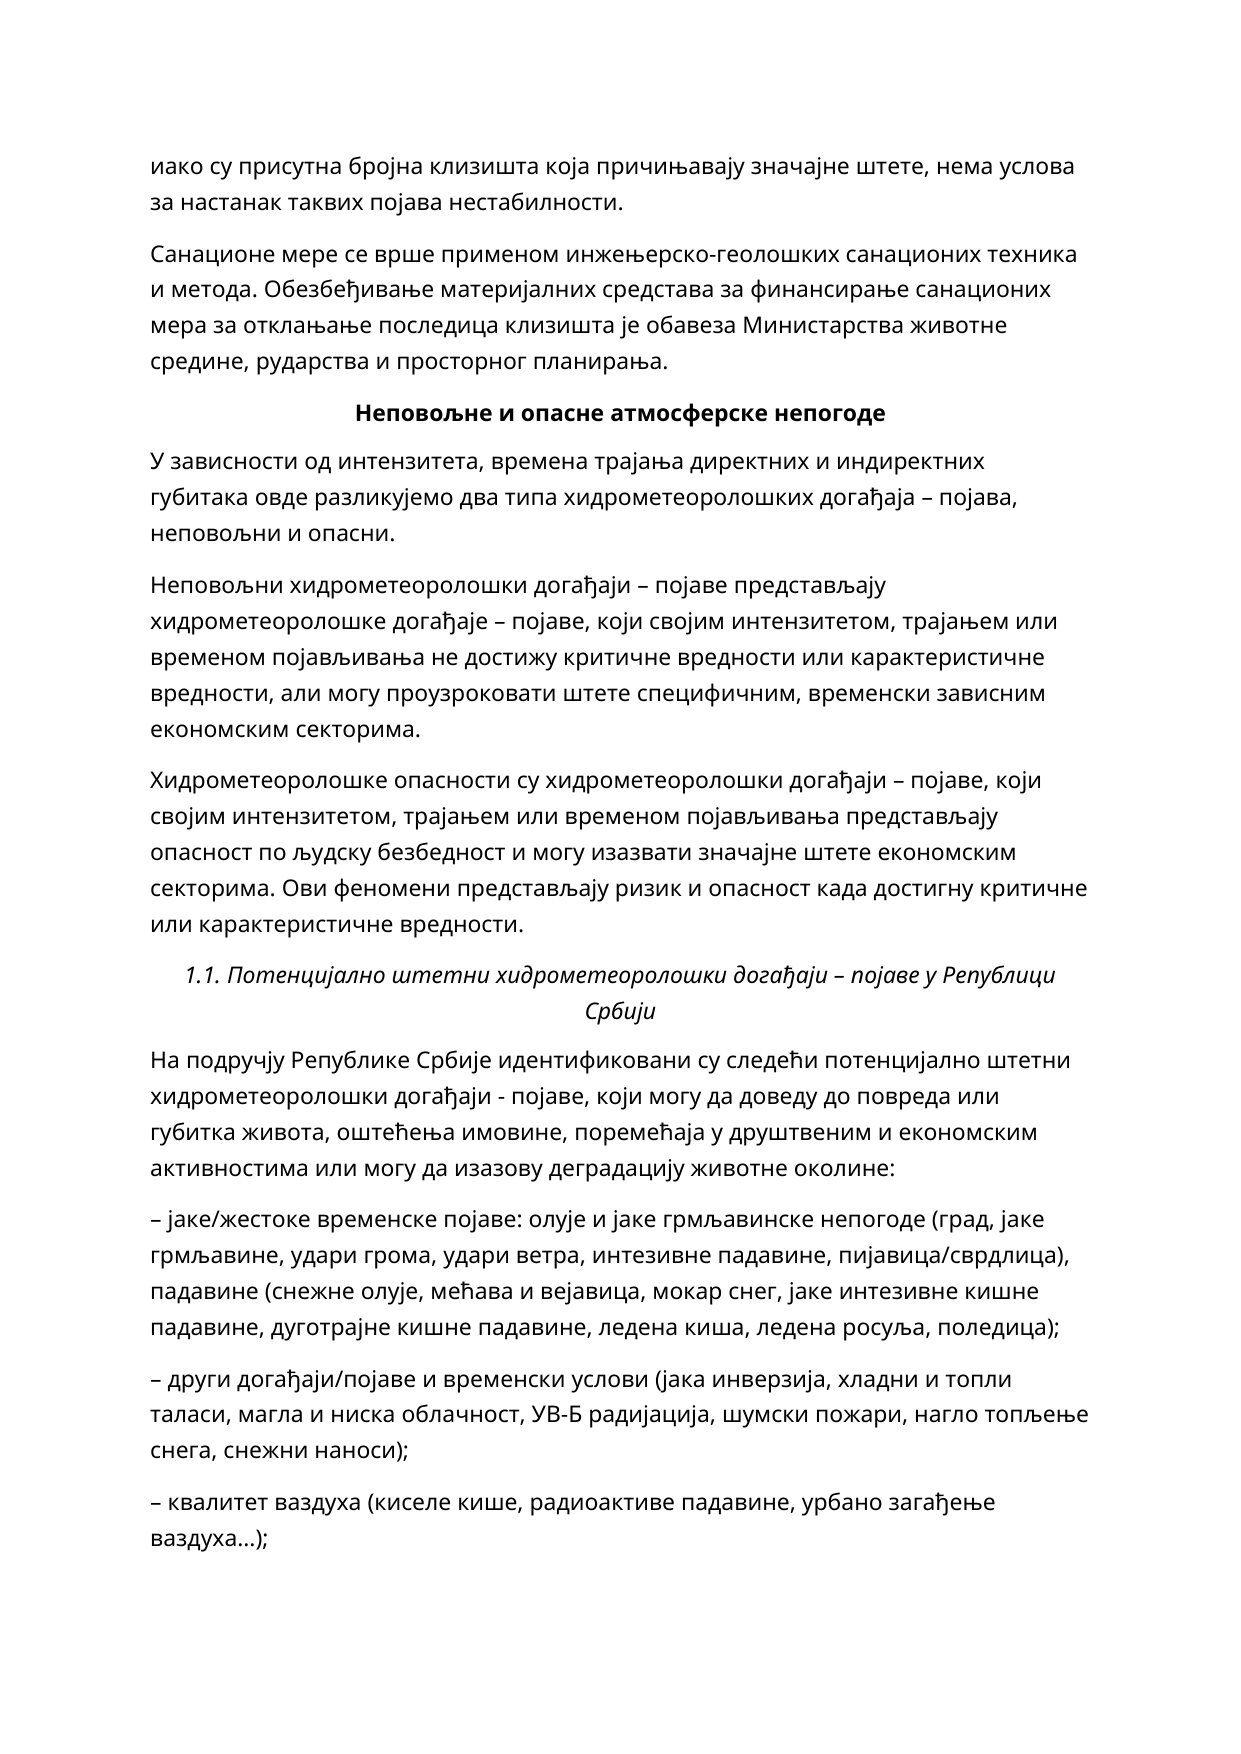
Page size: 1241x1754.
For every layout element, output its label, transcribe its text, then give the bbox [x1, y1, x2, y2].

text Неповољне и опасне атмосферске непогоде [150, 397, 1090, 428]
text Санационе мере се врше применом инжењерско-геолошких санационих техника и метода. Обезбеђивање материјалних средстава за финансирање санационих мера за отклањање последица клизишта је обавеза Министарства животне средине, рударства и просторног планирања. [150, 237, 1090, 377]
text Неповољни хидрометеоролошки догађаји – појаве представљају хидрометеоролошке догађаје – појаве, који својим интензитетом, трајањем или временом појављивања не достижу критичне вредности или карактеристичне вредности, али могу проузроковати штете специфичним, временски зависним економским секторима. [150, 569, 1090, 744]
text Хидрометеоролошке опасности су хидрометеоролошки догађаји – појаве, који својим интензитетом, трајањем или временом појављивања представљају опасност по људску безбедност и могу изазвати значајне штете економским секторима. Ови феномени представљају ризик и опасност када достигну критичне или карактеристичне вредности. [150, 764, 1090, 939]
text – јаке/жестоке временске појаве: олује и јаке грмљавинске непогоде (град, јаке грмљавине, удари грома, удари ветра, интезивне падавине, пијавица/сврдлица), падавине (снежне олује, мећава и вејавица, мокар снег, јаке интезивне кишне падавине, дуготрајне кишне падавине, ледена киша, ледена росуља, поледица); [150, 1203, 1090, 1342]
text – квалитет ваздуха (киселе кише, радиоактиве падавине, урбано загађење ваздуха…); [150, 1486, 1090, 1553]
text 1.1. Потенцијално штетни хидрометеоролошки догађаји – појаве у Републици Србији [150, 959, 1090, 1027]
text На подручју Републике Србије идентификовани су следећи потенцијално штетни хидрометеоролошки догађаји - појаве, који могу да доведу до повреда или губитка живота, оштећења имовине, поремећаја у друштвеним и економским активностима или могу да изазову деградацију животне околине: [150, 1044, 1090, 1183]
text У зависности од интензитета, времена трајања директних и индиректних губитака овде разликујемо два типа хидрометеоролошких догађаја – појава, неповољни и опасни. [150, 445, 1090, 548]
text – други догађаји/појаве и временски услови (јака инверзија, хладни и топли таласи, магла и ниска облачност, УВ-Б радијација, шумски пожари, нагло топљење снега, снежни наноси); [150, 1362, 1090, 1466]
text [150, 150, 1090, 217]
